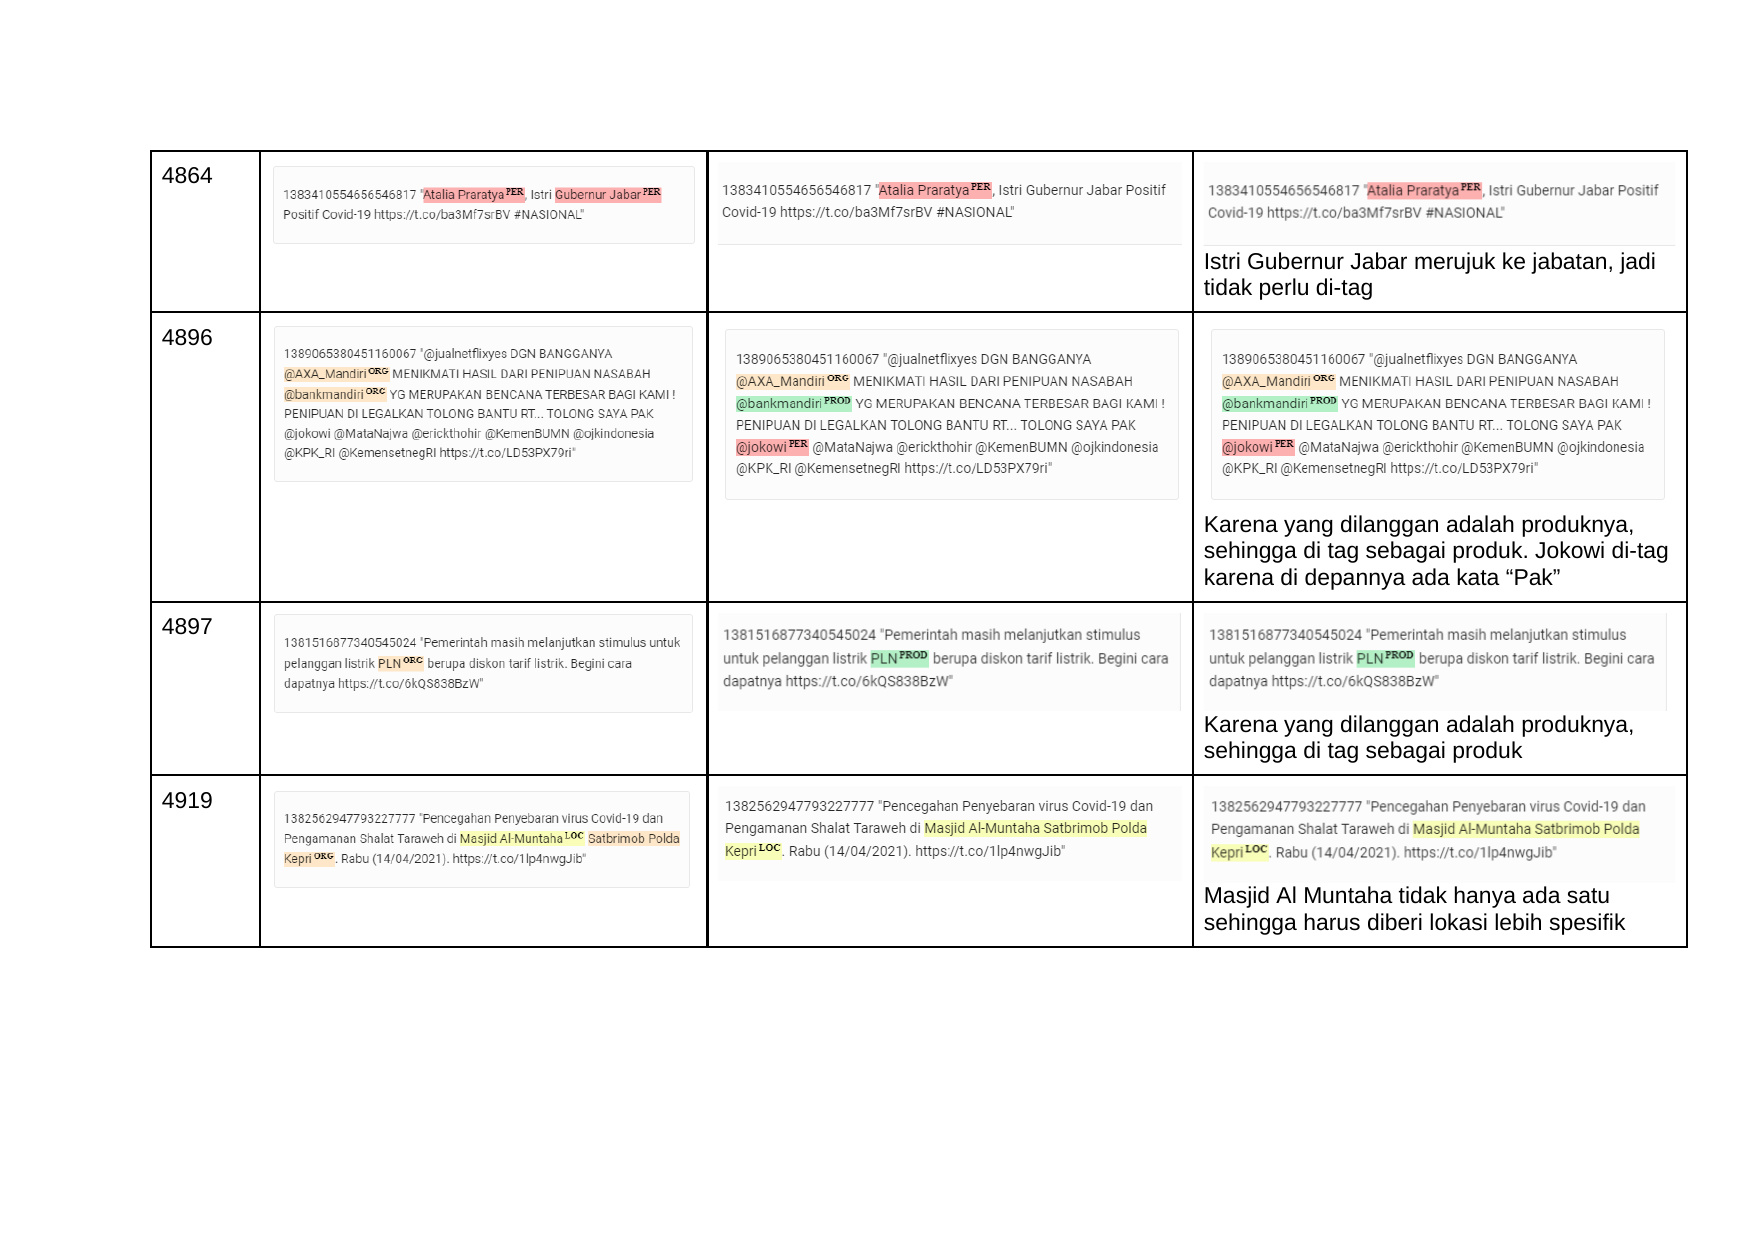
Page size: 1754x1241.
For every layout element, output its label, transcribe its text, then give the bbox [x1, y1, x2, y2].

picture [1203, 162, 1676, 248]
table_cell [261, 603, 706, 774]
table_cell 4919 [152, 776, 259, 946]
table_cell Karena yang dilanggan adalah produknya, sehingga di tag sebagai produk [1194, 603, 1686, 774]
picture [270, 323, 696, 486]
picture [717, 162, 1182, 248]
table_cell [709, 313, 1192, 601]
table_cell 4897 [152, 603, 259, 774]
table_cell Karena yang dilanggan adalah produknya, sehingga di tag sebagai produk. Jokowi di-tag karena di depannya ada kata “Pak” [1194, 313, 1686, 601]
table_cell [261, 152, 706, 311]
table_cell 4896 [152, 313, 259, 601]
table_cell Masjid Al Muntaha tidak hanya ada satu sehingga harus diberi lokasi lebih spesifik [1194, 776, 1686, 946]
picture [270, 786, 696, 891]
table_cell [261, 776, 706, 946]
picture [1203, 786, 1676, 883]
picture [270, 613, 696, 722]
picture [717, 613, 1182, 711]
picture [270, 162, 696, 246]
picture [1203, 613, 1668, 711]
table_cell [709, 603, 1192, 774]
table_cell Istri Gubernur Jabar merujuk ke jabatan, jadi tidak perlu di-tag [1194, 152, 1686, 311]
picture [717, 786, 1182, 881]
table_cell [709, 776, 1192, 946]
picture [717, 323, 1182, 511]
table_cell 4864 [152, 152, 259, 311]
table_cell [261, 313, 706, 601]
picture [1203, 323, 1668, 511]
table_cell [709, 152, 1192, 311]
